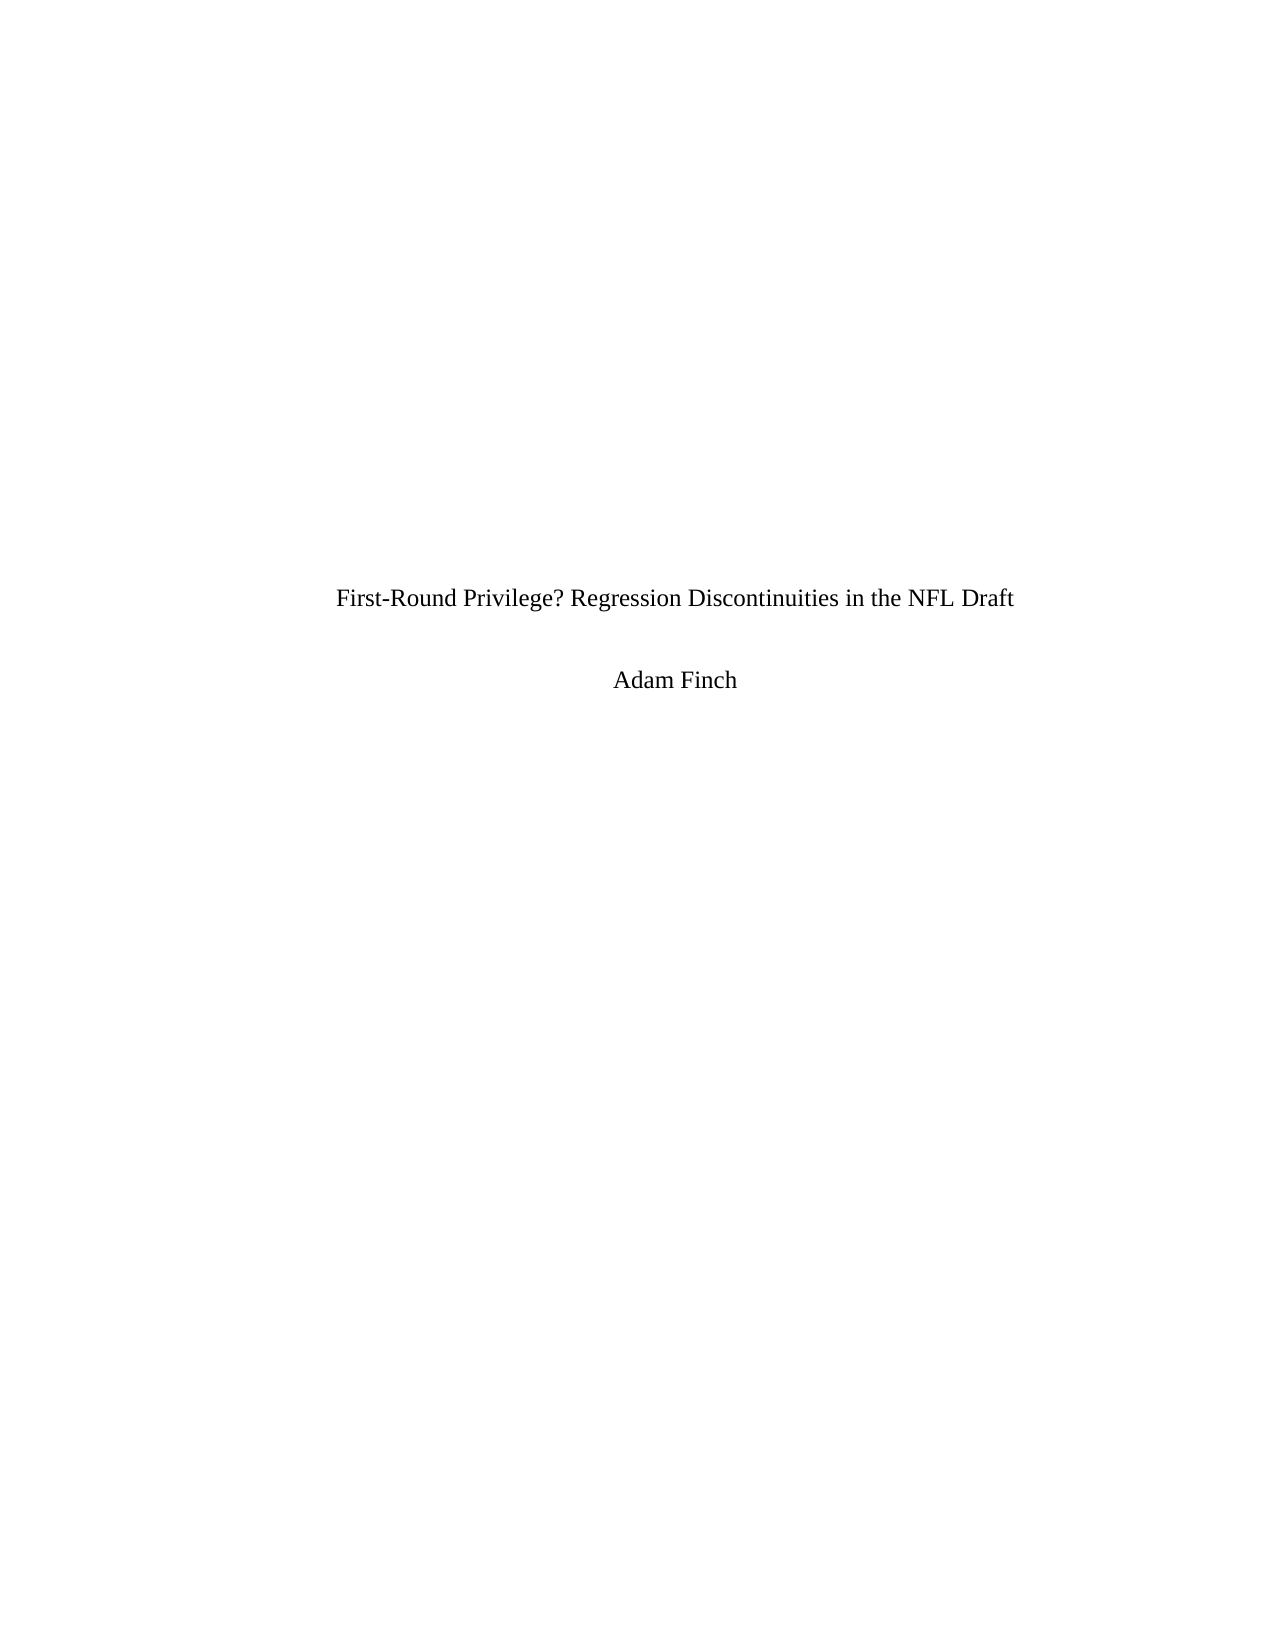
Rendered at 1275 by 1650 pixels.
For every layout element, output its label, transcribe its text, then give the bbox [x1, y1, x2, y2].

text Adam Finch [150, 665, 1125, 694]
text First-Round Privilege? Regression Discontinuities in the NFL Draft [150, 583, 1125, 611]
